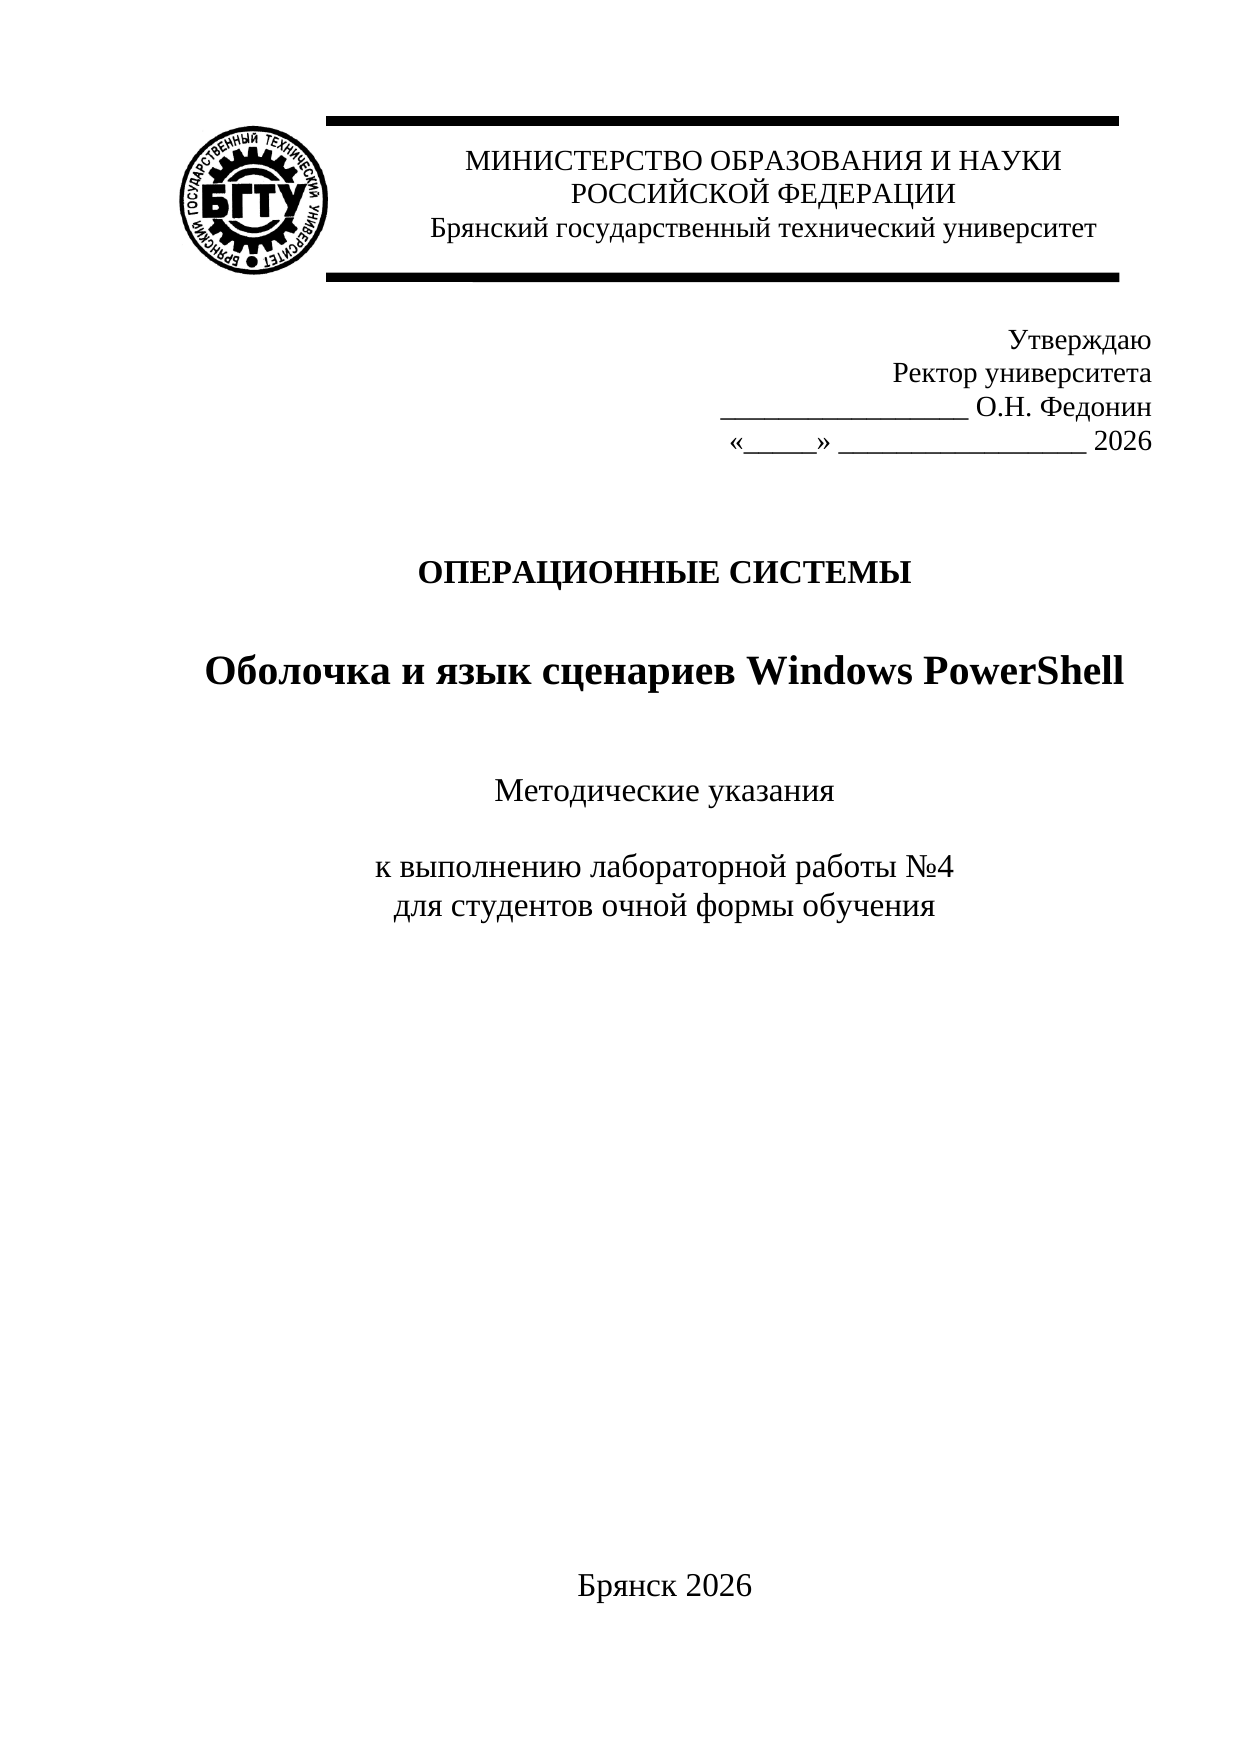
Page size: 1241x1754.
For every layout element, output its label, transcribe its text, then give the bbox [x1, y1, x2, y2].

text Методические указания [177, 770, 1152, 808]
text Оболочка и язык сценариев Windows PowerShell [177, 645, 1152, 693]
text для студентов очной формы обучения [177, 885, 1152, 923]
text к выполнению лабораторной работы №4 [177, 846, 1152, 885]
text Ректор университета [177, 356, 1152, 389]
picture [177, 124, 330, 276]
text Утверждаю [177, 322, 1152, 356]
subtitle ОПЕРАЦИОННЫЕ СИСТЕМЫ [177, 552, 1152, 591]
text Брянск 2019 [177, 1565, 1152, 1603]
text «_____» _________________ 2019 [177, 423, 1152, 456]
text _________________ О.Н. Федонин [177, 389, 1152, 423]
